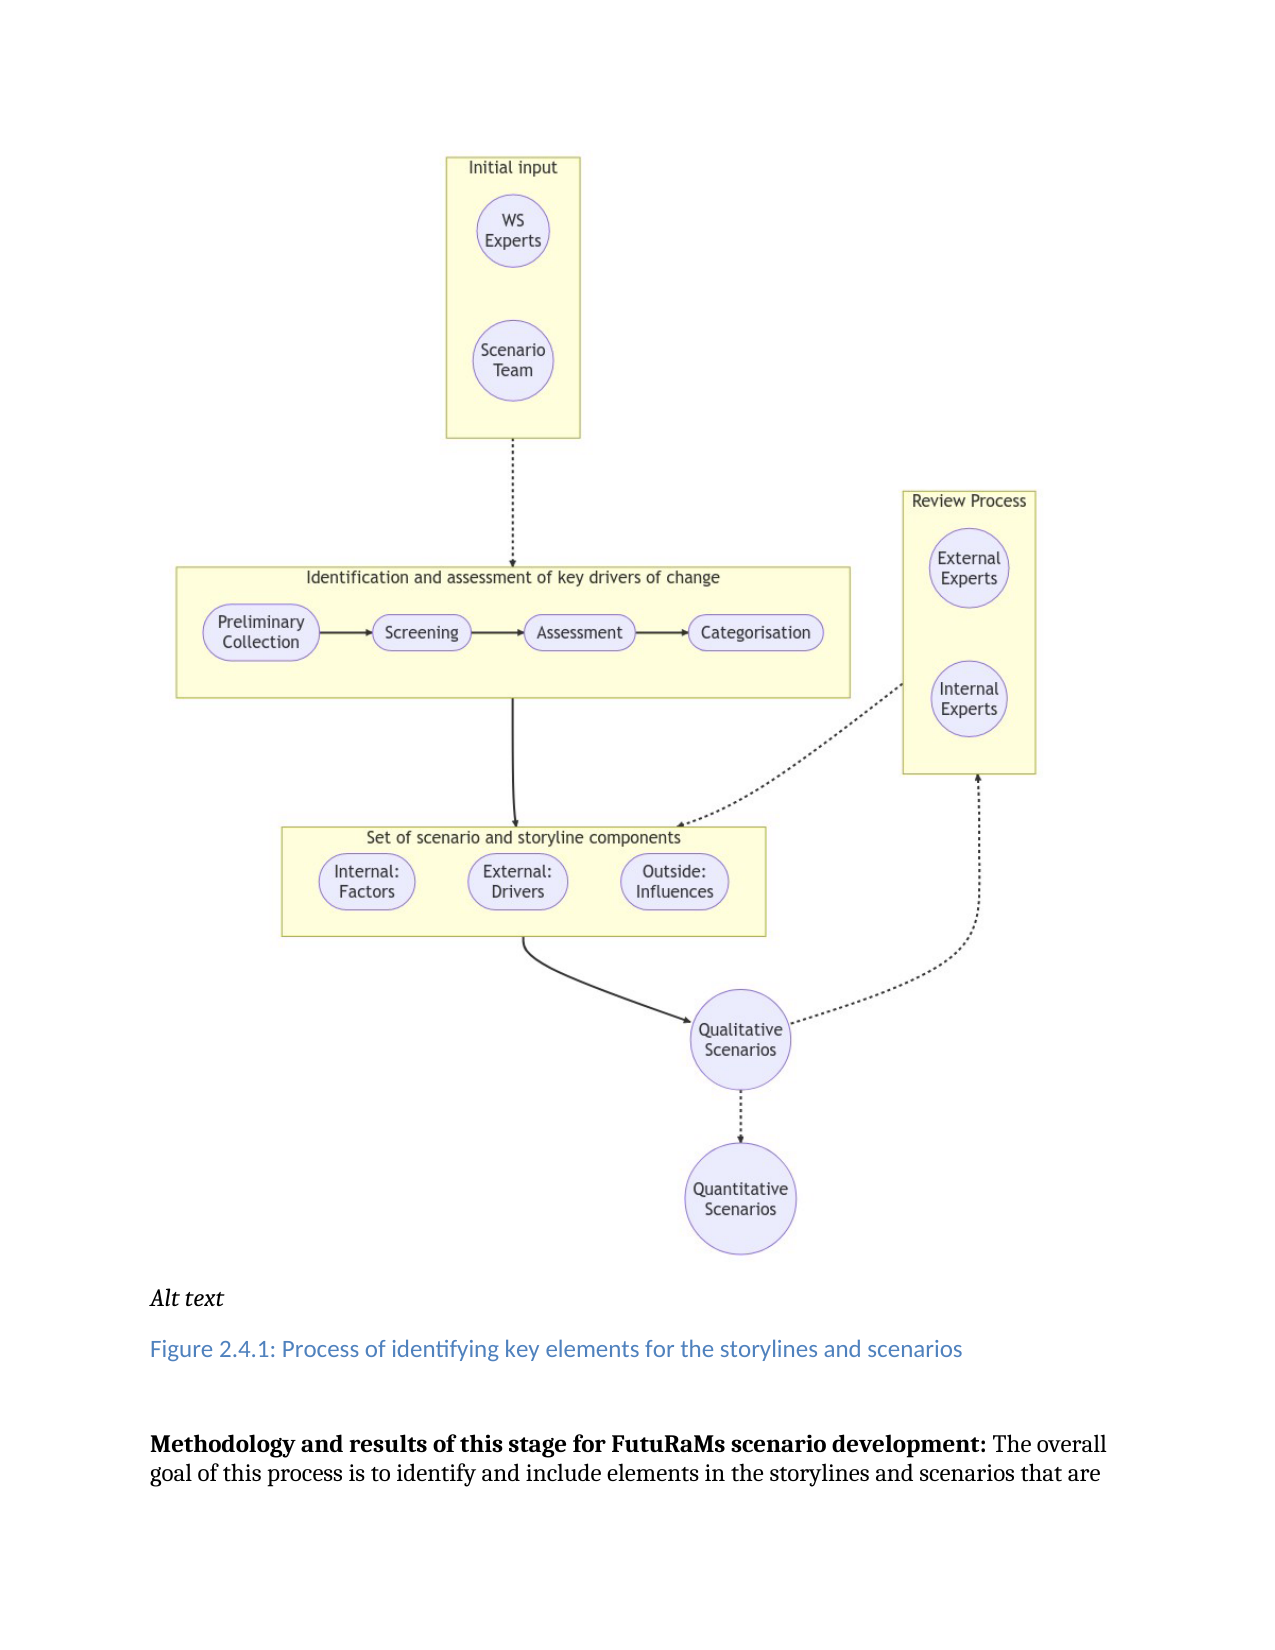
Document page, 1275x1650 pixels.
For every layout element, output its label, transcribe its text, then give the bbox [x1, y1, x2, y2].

text Alt text [150, 1283, 1125, 1312]
subtitle Figure 2.4.1: Process of identifying key elements for the storylines and scenarios [150, 1333, 1125, 1363]
picture [168, 150, 1044, 1263]
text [150, 1430, 1125, 1487]
